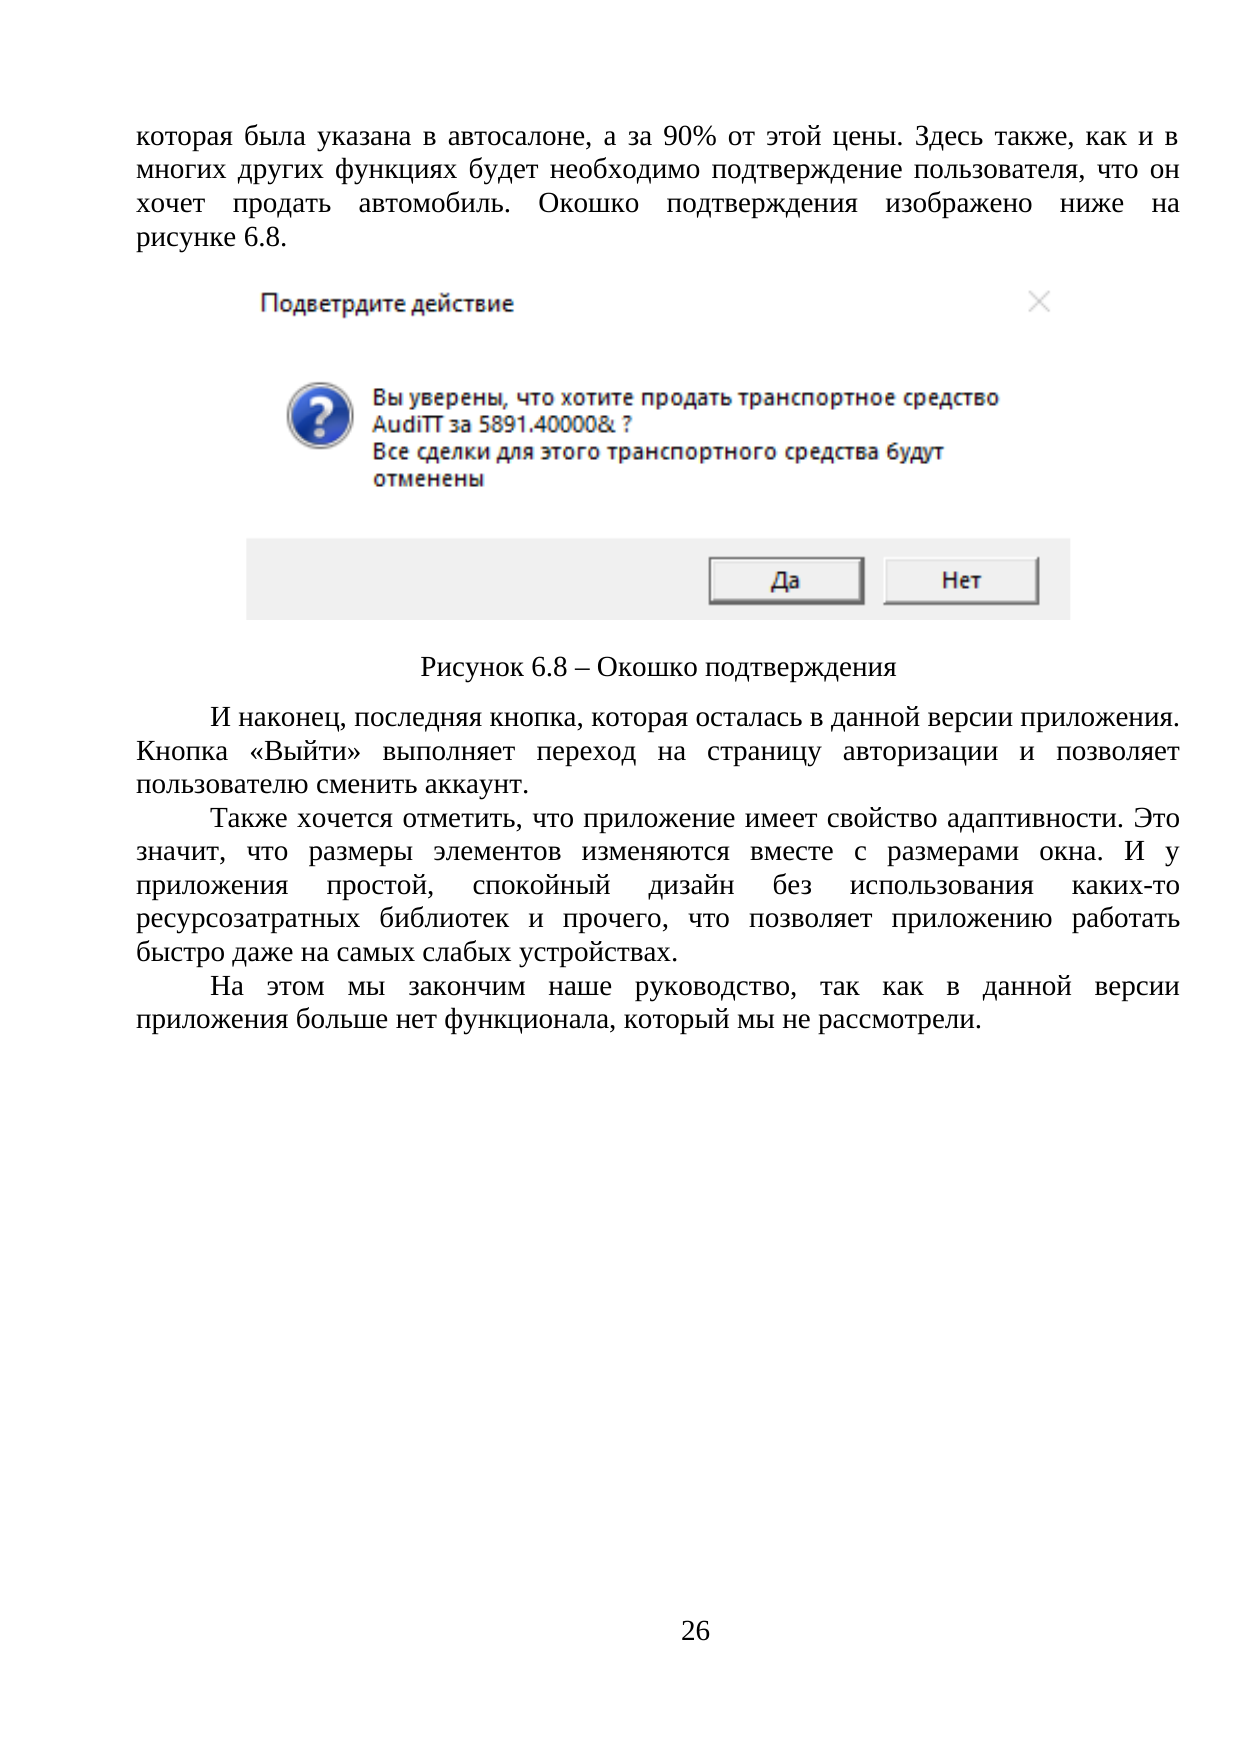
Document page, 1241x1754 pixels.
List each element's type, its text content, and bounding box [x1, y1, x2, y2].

picture [246, 281, 1071, 620]
text Также хочется отметить, что приложение имеет свойство адаптивности. Это значит, что размеры элементов изменяются вместе с размерами окна. И у приложения простой, спокойный дизайн без использования каких-то ресурсозатратных библиотек и прочего, что позволяет приложению работать быстро даже на самых слабых устройствах. [136, 800, 1181, 968]
text Рисунок 6.8 – Окошко подтверждения [136, 649, 1181, 683]
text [136, 118, 1181, 252]
text И наконец, последняя кнопка, которая осталась в данной версии приложения. Кнопка «Выйти» выполняет переход на страницу авторизации и позволяет пользователю сменить аккаунт. [136, 699, 1181, 800]
text На этом мы закончим наше руководство, так как в данной версии приложения больше нет функционала, который мы не рассмотрели. [136, 968, 1181, 1035]
